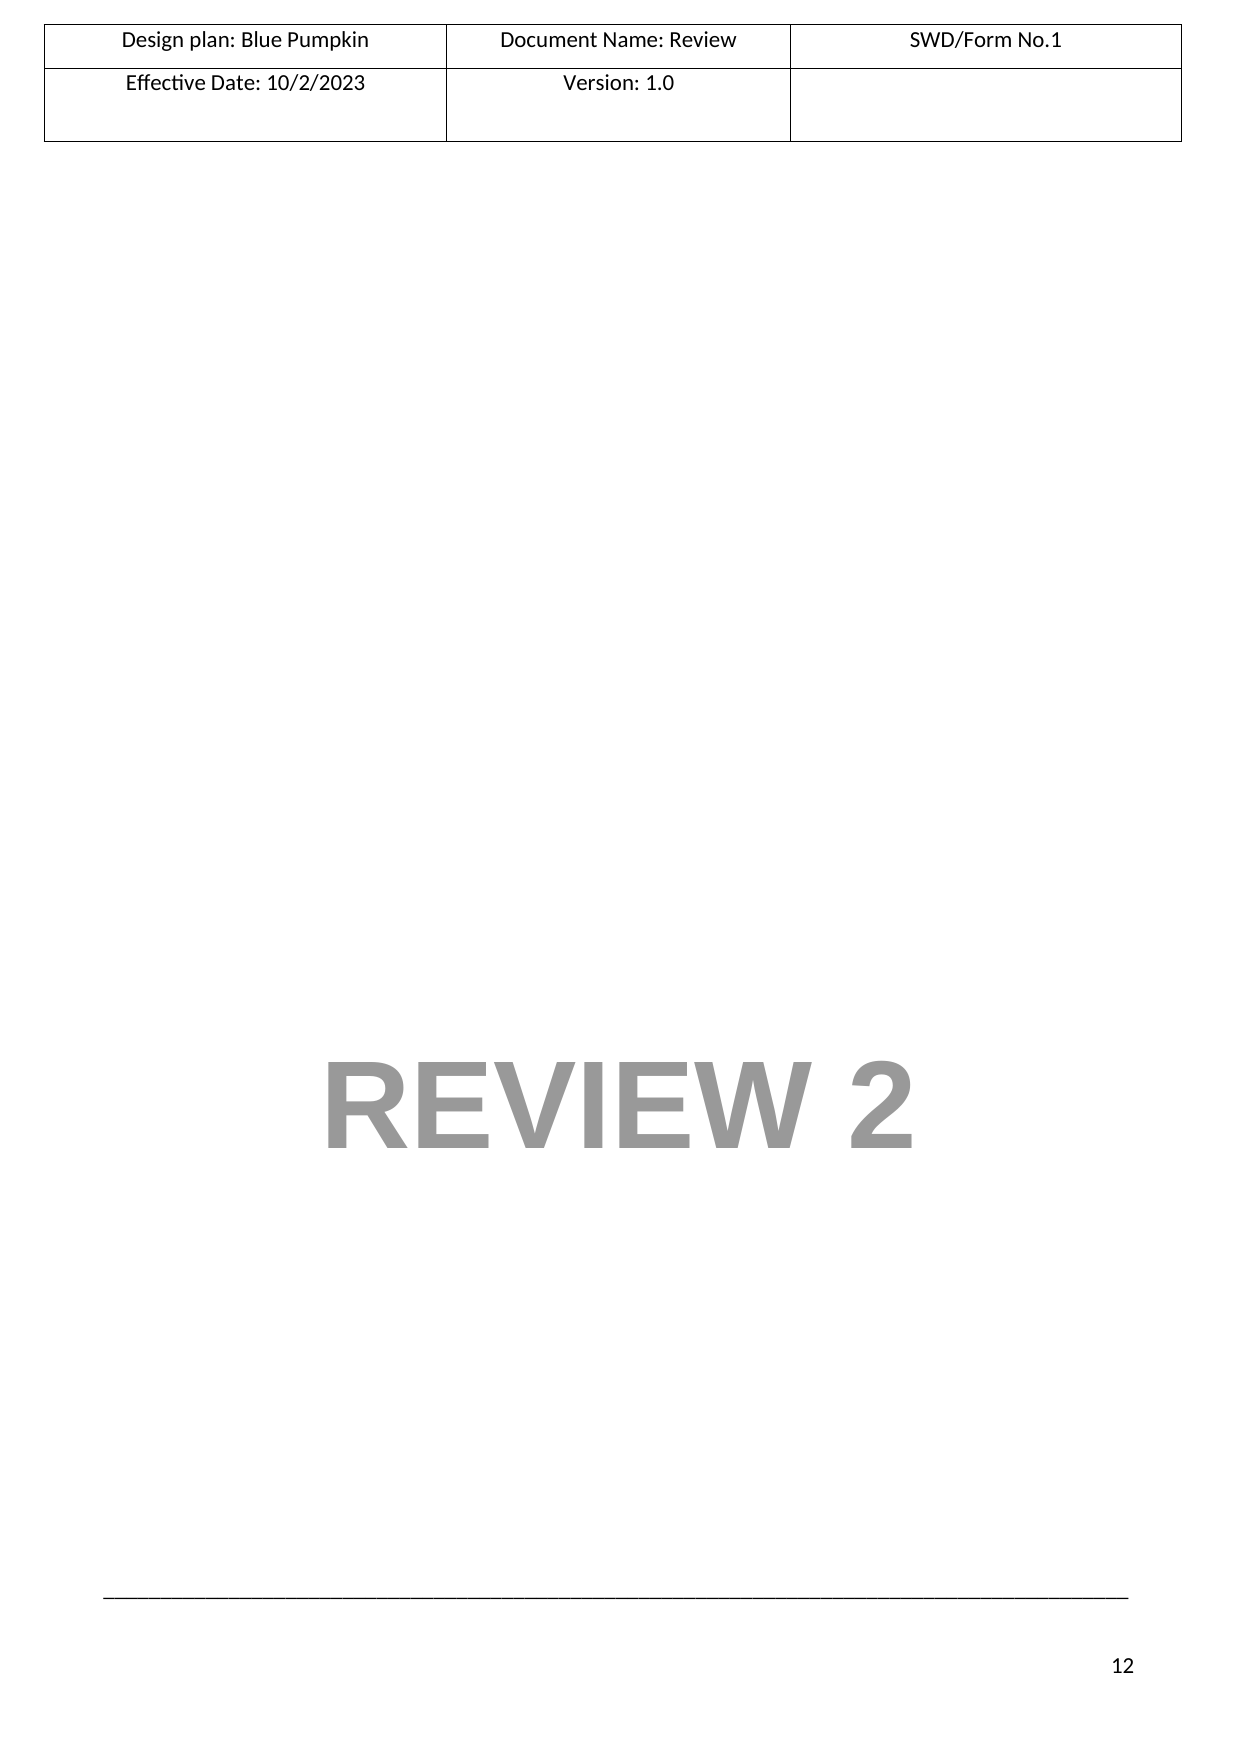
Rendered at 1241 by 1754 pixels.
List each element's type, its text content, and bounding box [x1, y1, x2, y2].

subtitle REVIEW 2 [103, 1031, 1134, 1175]
